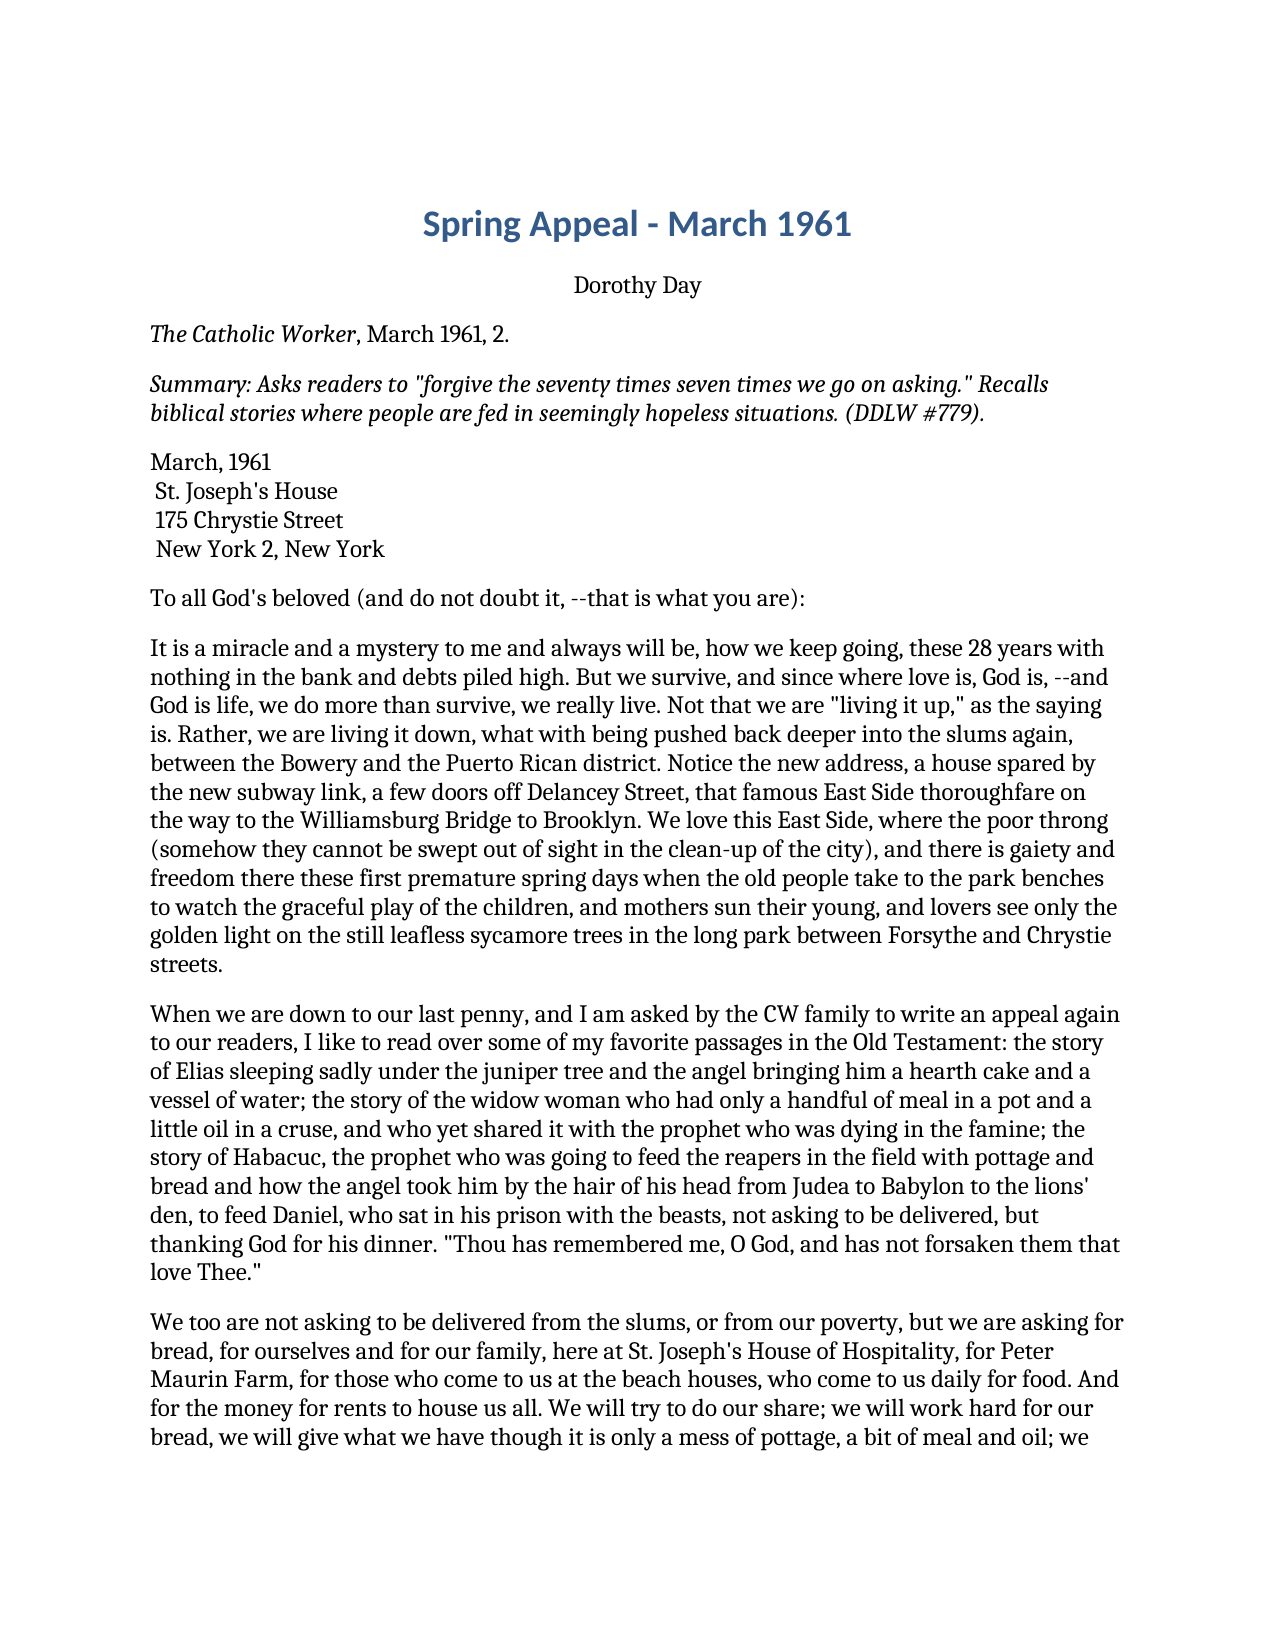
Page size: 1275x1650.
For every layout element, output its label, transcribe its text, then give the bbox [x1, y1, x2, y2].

title Spring Appeal - March 1961 [150, 200, 1125, 246]
text It is a miracle and a mystery to me and always will be, how we keep going, these 28 years with nothing in the bank and debts piled high. But we survive, and since where love is, God is, --and God is life, we do more than survive, we really live. Not that we are "living it up," as the saying is. Rather, we are living it down, what with being pushed back deeper into the slums again, between the Bowery and the Puerto Rican district. Notice the new address, a house spared by the new subway link, a few doors off Delancey Street, that famous East Side thoroughfare on the way to the Williamsburg Bridge to Brooklyn. We love this East Side, where the poor throng (somehow they cannot be swept out of sight in the clean-up of the city), and there is gaiety and freedom there these first premature spring days when the old people take to the park benches to watch the graceful play of the children, and mothers sun their young, and lovers see only the golden light on the still leafless sycamore trees in the long park between Forsythe and Chrystie streets. [150, 634, 1125, 979]
text March, 1961 St. Joseph's House 175 Chrystie Street New York 2, New York [150, 448, 1125, 563]
text Summary: Asks readers to "forgive the seventy times seven times we go on asking." Recalls biblical stories where people are fed in seemingly hopeless situations. (DDLW #779). [150, 370, 1125, 427]
text The Catholic Worker, March 1961, 2. [150, 320, 1125, 349]
text To all God's beloved (and do not doubt it, --that is what you are): [150, 584, 1125, 613]
text Dorothy Day [150, 271, 1125, 299]
text When we are down to our last penny, and I am asked by the CW family to write an appeal again to our readers, I like to read over some of my favorite passages in the Old Testament: the story of Elias sleeping sadly under the juniper tree and the angel bringing him a hearth cake and a vessel of water; the story of the widow woman who had only a handful of meal in a pot and a little oil in a cruse, and who yet shared it with the prophet who was dying in the famine; the story of Habacuc, the prophet who was going to feed the reapers in the field with pottage and bread and how the angel took him by the hair of his head from Judea to Babylon to the lions' den, to feed Daniel, who sat in his prison with the beasts, not asking to be delivered, but thanking God for his dinner. "Thou has remembered me, O God, and has not forsaken them that love Thee." [150, 999, 1125, 1287]
